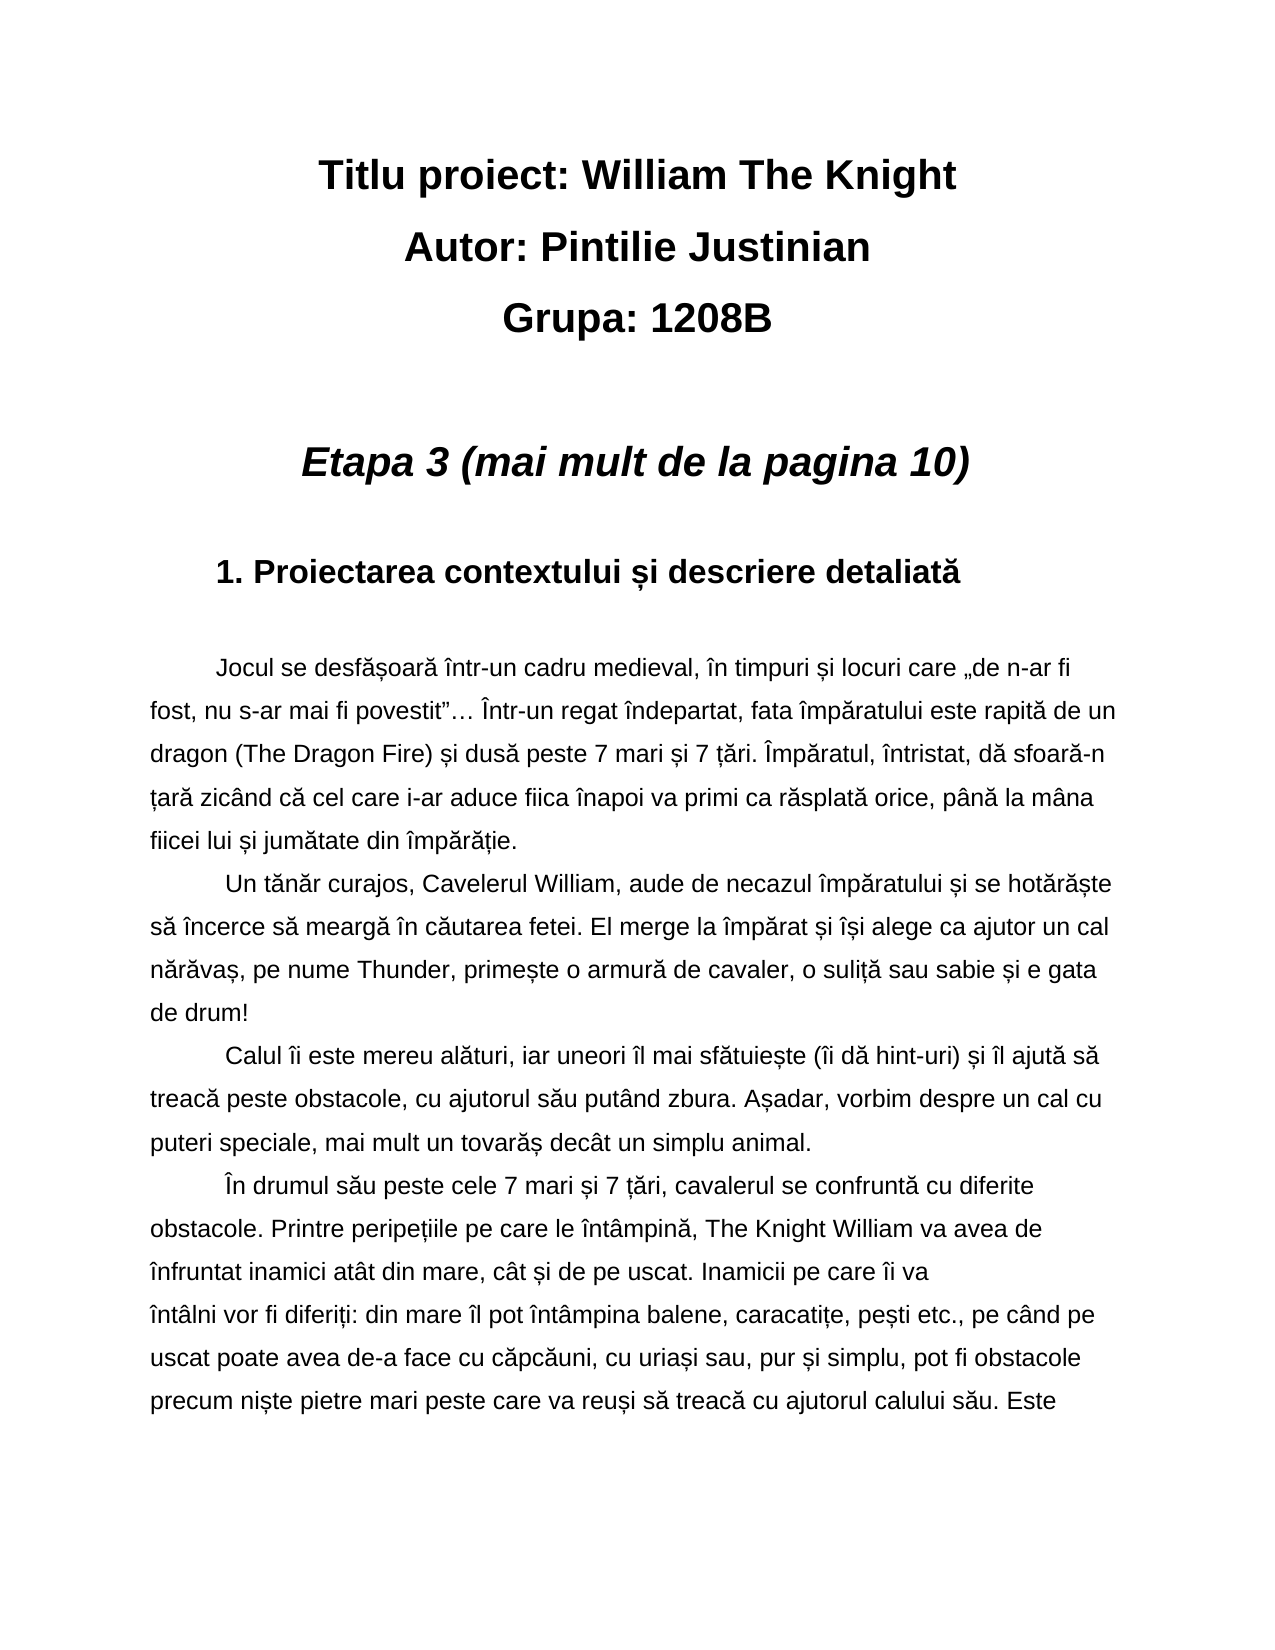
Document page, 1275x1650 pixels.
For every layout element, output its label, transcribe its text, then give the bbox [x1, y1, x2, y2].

text Etapa 3 (mai mult de la pagina 10) [150, 437, 1125, 485]
text Grupa: 1208B [150, 294, 1125, 342]
text Un tănăr curajos, Cavelerul William, aude de necazul împăratului și se hotărăște să încerce să meargă în căutarea fetei. El merge la împărat și își alege ca ajutor un cal nărăvaș, pe nume Thunder, primește o armură de cavaler, o suliță sau sabie și e gata de drum! [150, 869, 1125, 1027]
list Proiectarea contextului și descriere detaliată [216, 552, 1125, 591]
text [150, 1300, 1125, 1415]
text Titlu proiect: William The Knight [150, 150, 1125, 198]
text În drumul său peste cele 7 mari și 7 țări, cavalerul se confruntă cu diferite obstacole. Printre peripețiile pe care le întâmpină, The Knight William va avea de înfruntat inamici atât din mare, cât și de pe uscat. Inamicii pe care îi va [150, 1171, 1125, 1286]
text Autor: Pintilie Justinian [150, 222, 1125, 270]
text Jocul se desfășoară într-un cadru medieval, în timpuri și locuri care „de n-ar fi fost, nu s-ar mai fi povestit”… Într-un regat îndepartat, fata împăratului este rapită de un dragon (The Dragon Fire) și dusă peste 7 mari și 7 țări. Împăratul, întristat, dă sfoară-n țară zicând că cel care i-ar aduce fiica înapoi va primi ca răsplată orice, până la mâna fiicei lui și jumătate din împărăție. [150, 653, 1125, 854]
text Calul îi este mereu alături, iar uneori îl mai sfătuiește (îi dă hint-uri) și îl ajută să treacă peste obstacole, cu ajutorul său putând zbura. Așadar, vorbim despre un cal cu puteri speciale, mai mult un tovarăș decât un simplu animal. [150, 1041, 1125, 1156]
